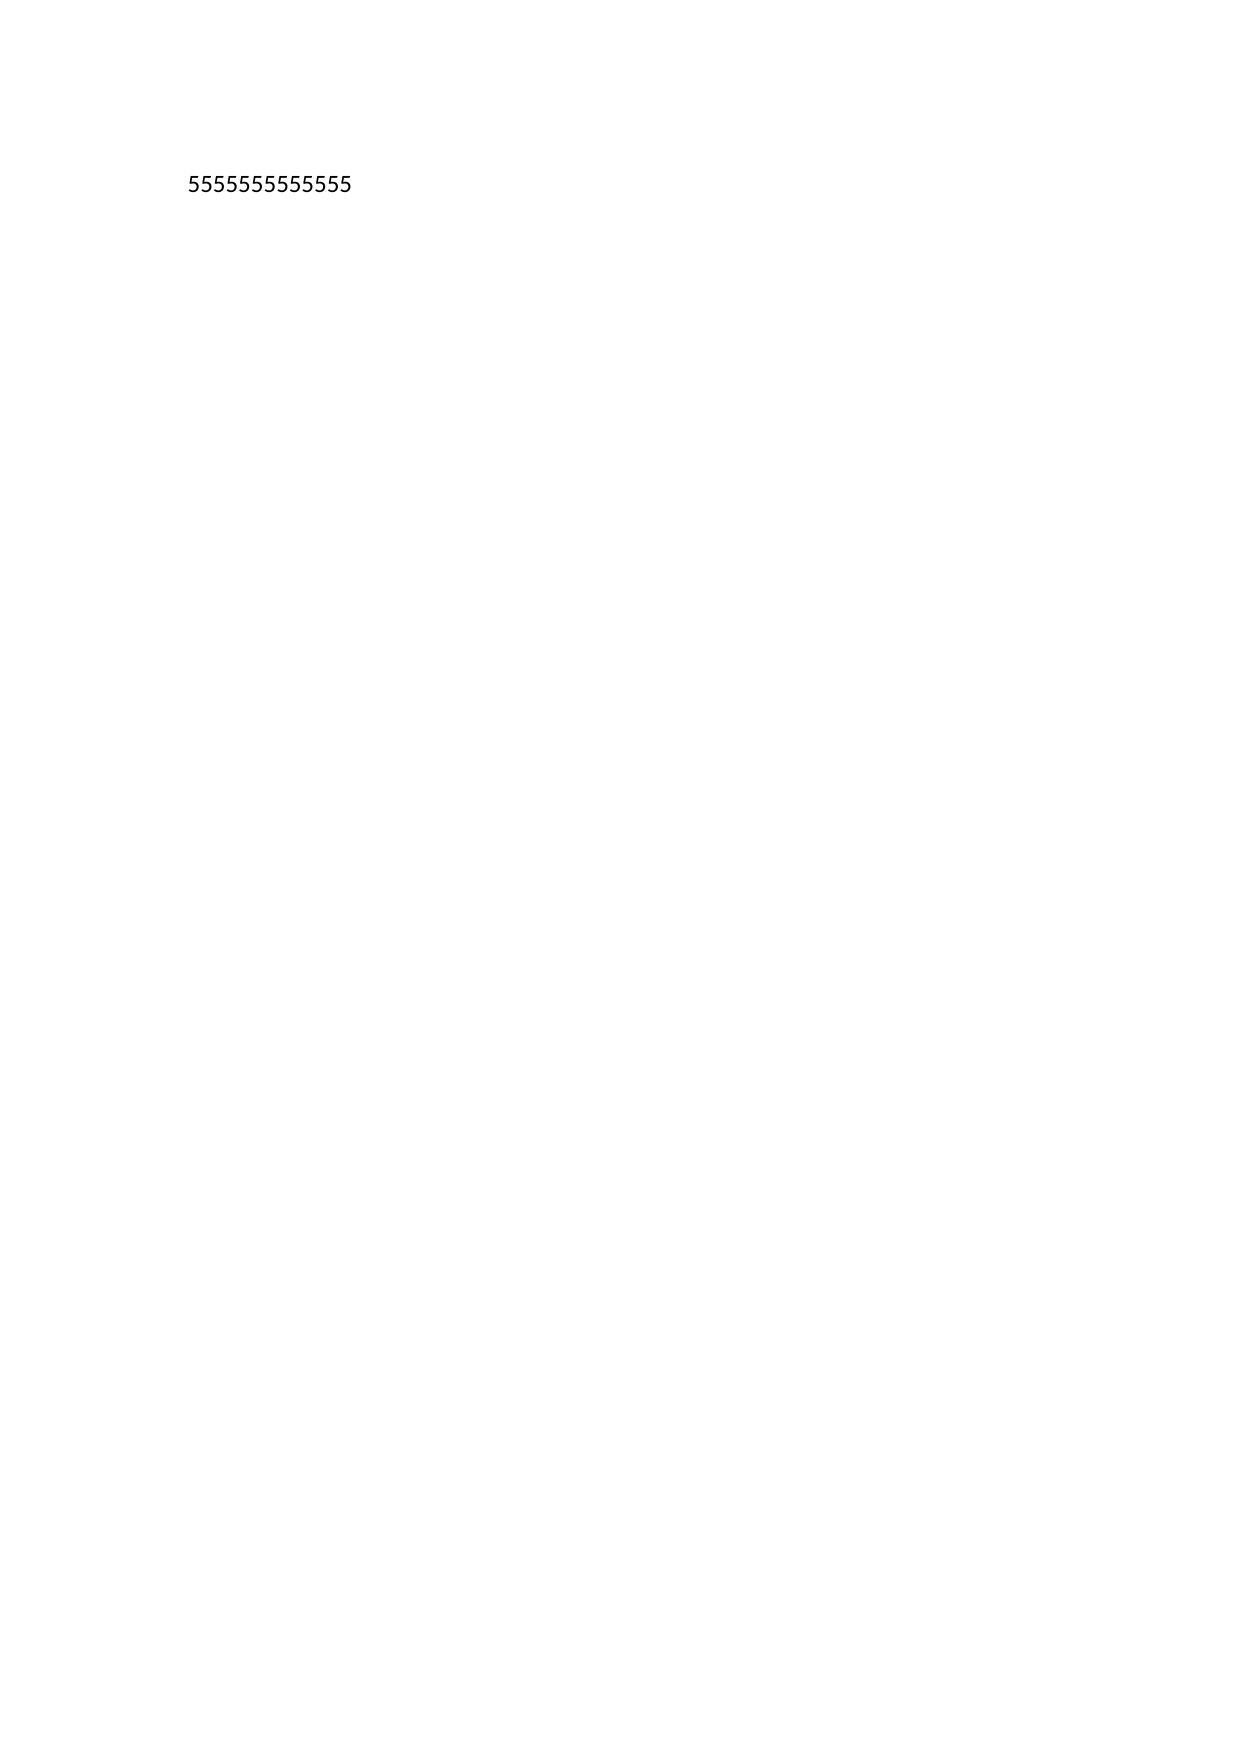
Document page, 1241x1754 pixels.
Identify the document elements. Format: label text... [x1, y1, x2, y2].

text 5555555555555 [187, 164, 1053, 202]
